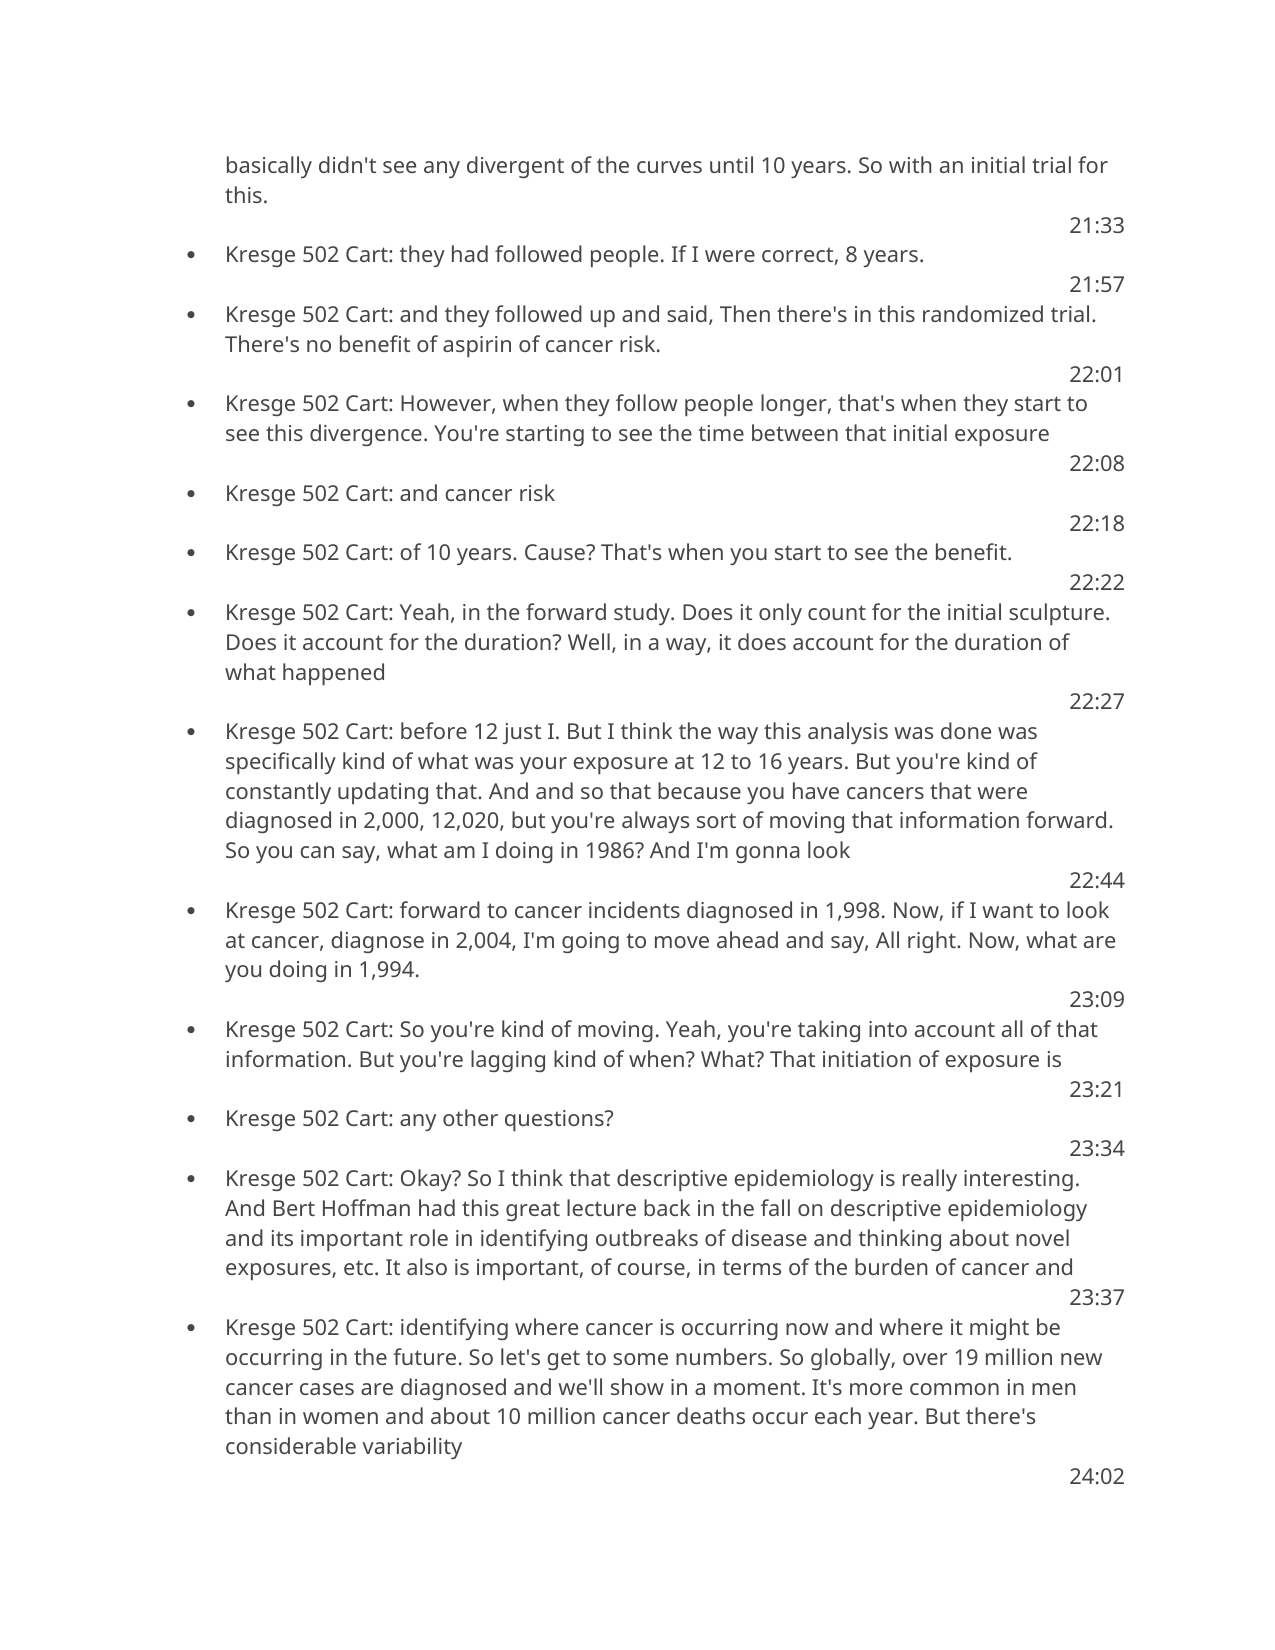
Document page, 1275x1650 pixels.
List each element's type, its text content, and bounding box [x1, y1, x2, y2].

text 21:57 [225, 269, 1125, 299]
list Kresge 502 Cart: before 12 just I. But I think the way this analysis was done was specifically kind of what was your exposure at 12 to 16 years. But you're kind of constantly updating that. And and so that because you have cancers that were diagnosed in 2,000, 12,020, but you're always sort of moving that information forward. So you can say, what am I doing in 1986? And I'm gonna look [187, 716, 1125, 865]
list Kresge 502 Cart: and they followed up and said, Then there's in this randomized trial. There's no benefit of aspirin of cancer risk. [187, 299, 1125, 358]
list Kresge 502 Cart: any other questions? [187, 1103, 1125, 1133]
text 24:02 [225, 1461, 1125, 1491]
list Kresge 502 Cart: Yeah, in the forward study. Does it only count for the initial sculpture. Does it account for the duration? Well, in a way, it does account for the duration of what happened [187, 597, 1125, 686]
text 22:08 [225, 448, 1125, 478]
list Kresge 502 Cart: So you're kind of moving. Yeah, you're taking into account all of that information. But you're lagging kind of when? What? That initiation of exposure is [187, 1014, 1125, 1073]
list Kresge 502 Cart: and cancer risk [187, 478, 1125, 507]
text 22:18 [225, 507, 1125, 537]
text 22:01 [225, 358, 1125, 388]
list Kresge 502 Cart: forward to cancer incidents diagnosed in 1,998. Now, if I want to look at cancer, diagnose in 2,004, I'm going to move ahead and say, All right. Now, what are you doing in 1,994. [187, 895, 1125, 984]
text 22:44 [225, 865, 1125, 895]
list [187, 150, 1125, 209]
list Kresge 502 Cart: of 10 years. Cause? That's when you start to see the benefit. [187, 537, 1125, 567]
text 22:27 [225, 686, 1125, 716]
list Kresge 502 Cart: However, when they follow people longer, that's when they start to see this divergence. You're starting to see the time between that initial exposure [187, 388, 1125, 448]
list Kresge 502 Cart: identifying where cancer is occurring now and where it might be occurring in the future. So let's get to some numbers. So globally, over 19 million new cancer cases are diagnosed and we'll show in a moment. It's more common in men than in women and about 10 million cancer deaths occur each year. But there's considerable variability [187, 1312, 1125, 1461]
text 23:34 [225, 1133, 1125, 1163]
text 23:21 [225, 1073, 1125, 1103]
list Kresge 502 Cart: Okay? So I think that descriptive epidemiology is really interesting. And Bert Hoffman had this great lecture back in the fall on descriptive epidemiology and its important role in identifying outbreaks of disease and thinking about novel exposures, etc. It also is important, of course, in terms of the burden of cancer and [187, 1163, 1125, 1282]
text 23:37 [225, 1282, 1125, 1312]
list Kresge 502 Cart: they had followed people. If I were correct, 8 years. [187, 239, 1125, 269]
text 21:33 [225, 209, 1125, 239]
text 23:09 [225, 984, 1125, 1014]
text 22:22 [225, 567, 1125, 597]
